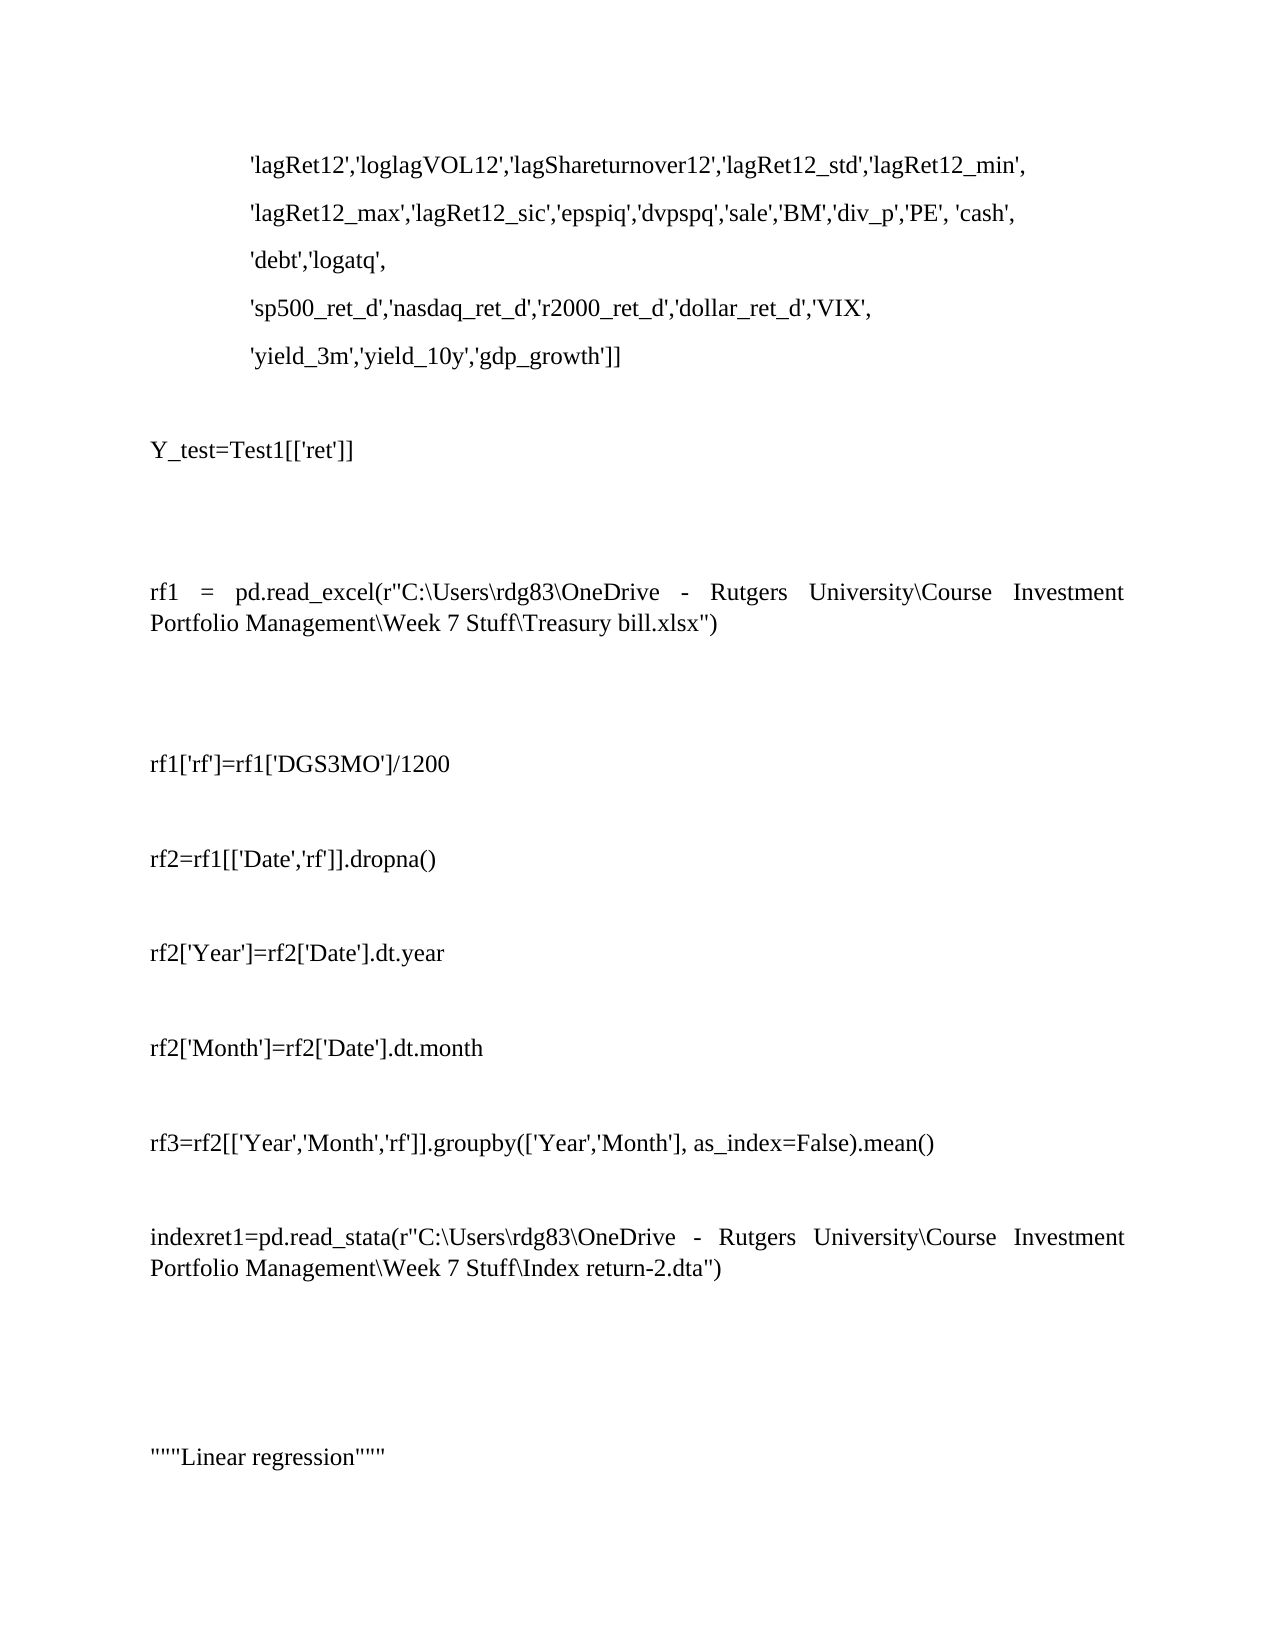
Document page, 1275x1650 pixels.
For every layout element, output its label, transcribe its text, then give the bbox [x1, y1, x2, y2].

text 'yield_3m','yield_10y','gdp_growth']] [150, 341, 1125, 369]
text rf1['rf']=rf1['DGS3MO']/1200 [150, 749, 1125, 778]
text rf2['Month']=rf2['Date'].dt.month [150, 1033, 1125, 1062]
text 'lagRet12_max','lagRet12_sic','epspiq','dvpspq','sale','BM','div_p','PE', 'cash', [150, 198, 1125, 226]
text Y_test=Test1[['ret']] [150, 435, 1125, 464]
text rf3=rf2[['Year','Month','rf']].groupby(['Year','Month'], as_index=False).mean() [150, 1128, 1125, 1156]
text rf1 = pd.read_excel(r"C:\Users\rdg83\OneDrive - Rutgers University\Course Investment Portfolio Management\Week 7 Stuff\Treasury bill.xlsx") [150, 577, 1125, 637]
text indexret1=pd.read_stata(r"C:\Users\rdg83\OneDrive - Rutgers University\Course Investment Portfolio Management\Week 7 Stuff\Index return-2.dta") [150, 1222, 1125, 1282]
text """Linear regression""" [150, 1442, 1125, 1470]
text 'lagRet12','loglagVOL12','lagShareturnover12','lagRet12_std','lagRet12_min', [150, 150, 1125, 179]
text 'debt','logatq', [150, 245, 1125, 274]
text 'sp500_ret_d','nasdaq_ret_d','r2000_ret_d','dollar_ret_d','VIX', [150, 293, 1125, 322]
text rf2=rf1[['Date','rf']].dropna() [150, 844, 1125, 873]
text rf2['Year']=rf2['Date'].dt.year [150, 938, 1125, 967]
